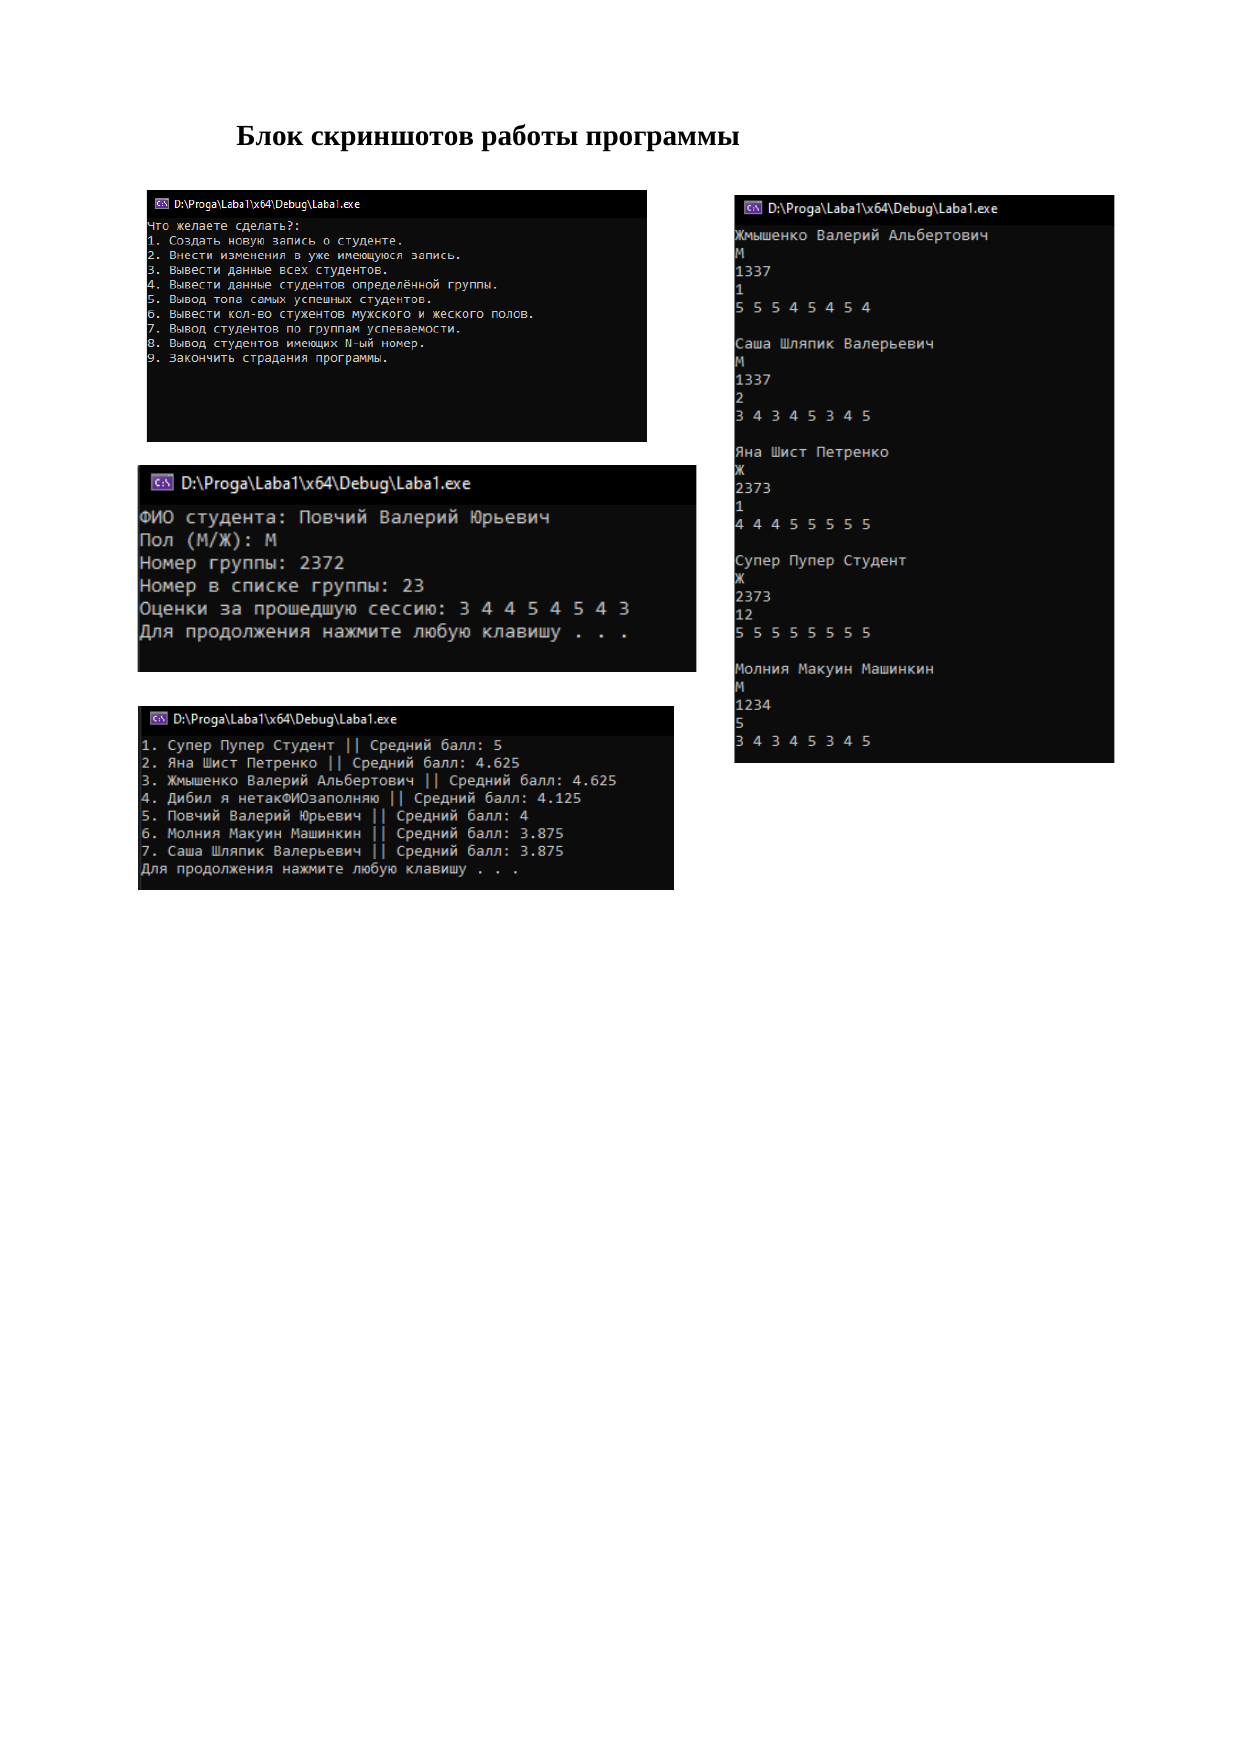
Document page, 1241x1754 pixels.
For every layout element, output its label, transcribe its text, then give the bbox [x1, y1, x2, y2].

picture [137, 465, 697, 672]
picture [138, 706, 674, 890]
picture [734, 195, 1115, 763]
picture [146, 190, 647, 442]
text Блок скриншотов работы программы [177, 118, 1152, 152]
